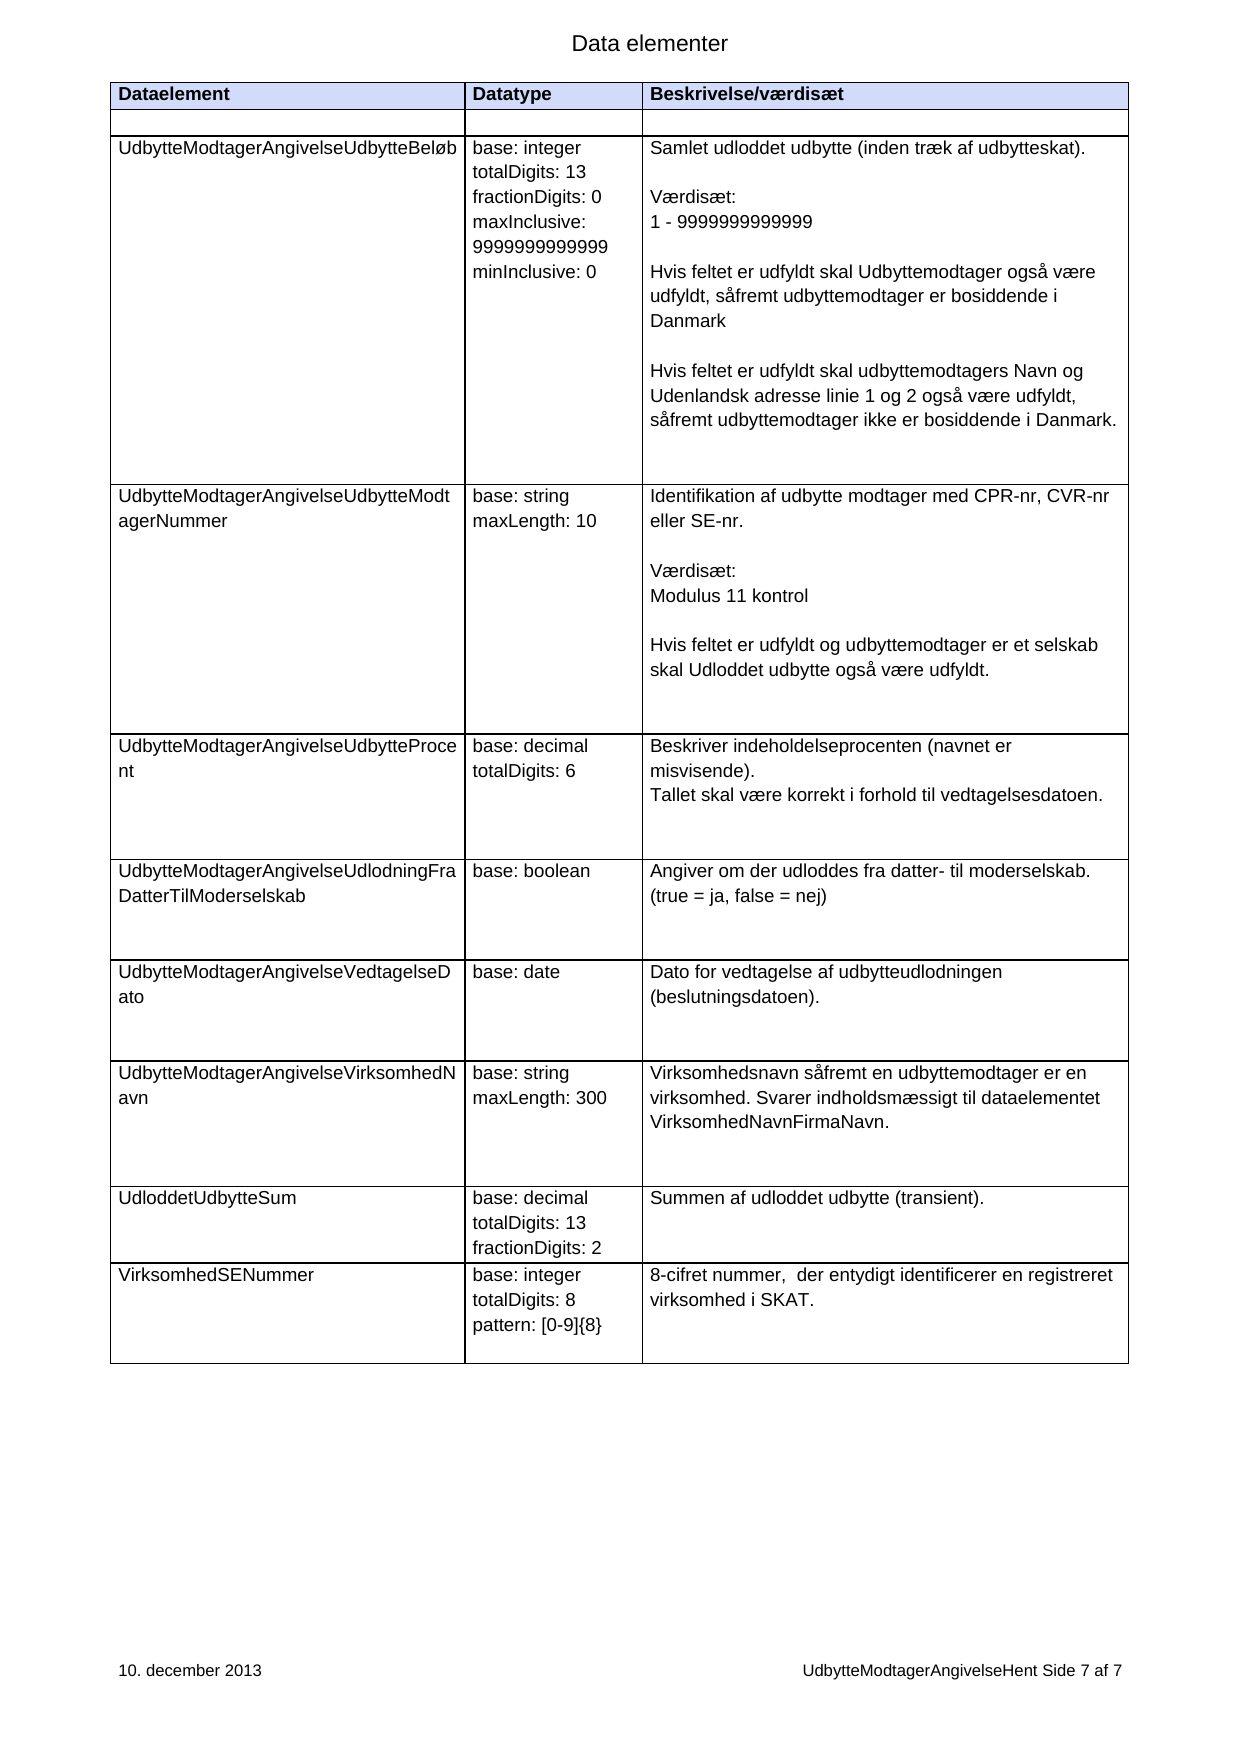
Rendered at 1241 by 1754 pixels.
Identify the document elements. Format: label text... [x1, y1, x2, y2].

table_cell UdbytteModtagerAngivelseVirksomhedNavn [111, 1062, 464, 1186]
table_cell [111, 110, 464, 135]
table_cell base: integer totalDigits: 8 pattern: [0-9]{8} [466, 1264, 642, 1363]
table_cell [643, 110, 1128, 135]
table_cell base: date [466, 961, 642, 1060]
table_cell base: boolean [466, 860, 642, 959]
table_header Dataelement [111, 83, 464, 109]
table_cell base: decimal totalDigits: 6 [466, 735, 642, 859]
table_cell Dato for vedtagelse af udbytteudlodningen (beslutningsdatoen). [643, 961, 1128, 1060]
table_cell base: string maxLength: 10 [466, 485, 642, 733]
table_cell VirksomhedSENummer [111, 1264, 464, 1363]
table_cell base: decimal totalDigits: 13 fractionDigits: 2 [466, 1187, 642, 1262]
table_cell Samlet udloddet udbytte (inden træk af udbytteskat). Værdisæt: 1 - 9999999999999 Hvis feltet er udfyldt skal Udbyttemodtager også være udfyldt, såfremt udbyttemodtager er bosiddende i Danmark Hvis feltet er udfyldt skal udbyttemodtagers Navn og Udenlandsk adresse linie 1 og 2 også være udfyldt, såfremt udbyttemodtager ikke er bosiddende i Danmark. [643, 137, 1128, 484]
table_cell UdbytteModtagerAngivelseUdbytteModtagerNummer [111, 485, 464, 733]
table_cell UdbytteModtagerAngivelseUdlodningFraDatterTilModerselskab [111, 860, 464, 959]
table_cell base: integer totalDigits: 13 fractionDigits: 0 maxInclusive: 9999999999999 minInclusive: 0 [466, 137, 642, 484]
table_cell UdbytteModtagerAngivelseUdbytteProcent [111, 735, 464, 859]
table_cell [466, 110, 642, 135]
table_cell base: string maxLength: 300 [466, 1062, 642, 1186]
table_header Datatype [466, 83, 642, 109]
table_header Beskrivelse/værdisæt [643, 83, 1128, 109]
table_cell UdloddetUdbytteSum [111, 1187, 464, 1262]
table_cell Angiver om der udloddes fra datter- til moderselskab. (true = ja, false = nej) [643, 860, 1128, 959]
table_cell Summen af udloddet udbytte (transient). [643, 1187, 1128, 1262]
table_cell 8-cifret nummer, der entydigt identificerer en registreret virksomhed i SKAT. [643, 1264, 1128, 1363]
table_cell Identifikation af udbytte modtager med CPR-nr, CVR-nr eller SE-nr. Værdisæt: Modulus 11 kontrol Hvis feltet er udfyldt og udbyttemodtager er et selskab skal Udloddet udbytte også være udfyldt. [643, 485, 1128, 733]
table_cell Beskriver indeholdelseprocenten (navnet er misvisende). Tallet skal være korrekt i forhold til vedtagelsesdatoen. [643, 735, 1128, 859]
table_cell UdbytteModtagerAngivelseUdbytteBeløb [111, 137, 464, 484]
table_cell Virksomhedsnavn såfremt en udbyttemodtager er en virksomhed. Svarer indholdsmæssigt til dataelementet VirksomhedNavnFirmaNavn. [643, 1062, 1128, 1186]
table_cell UdbytteModtagerAngivelseVedtagelseDato [111, 961, 464, 1060]
